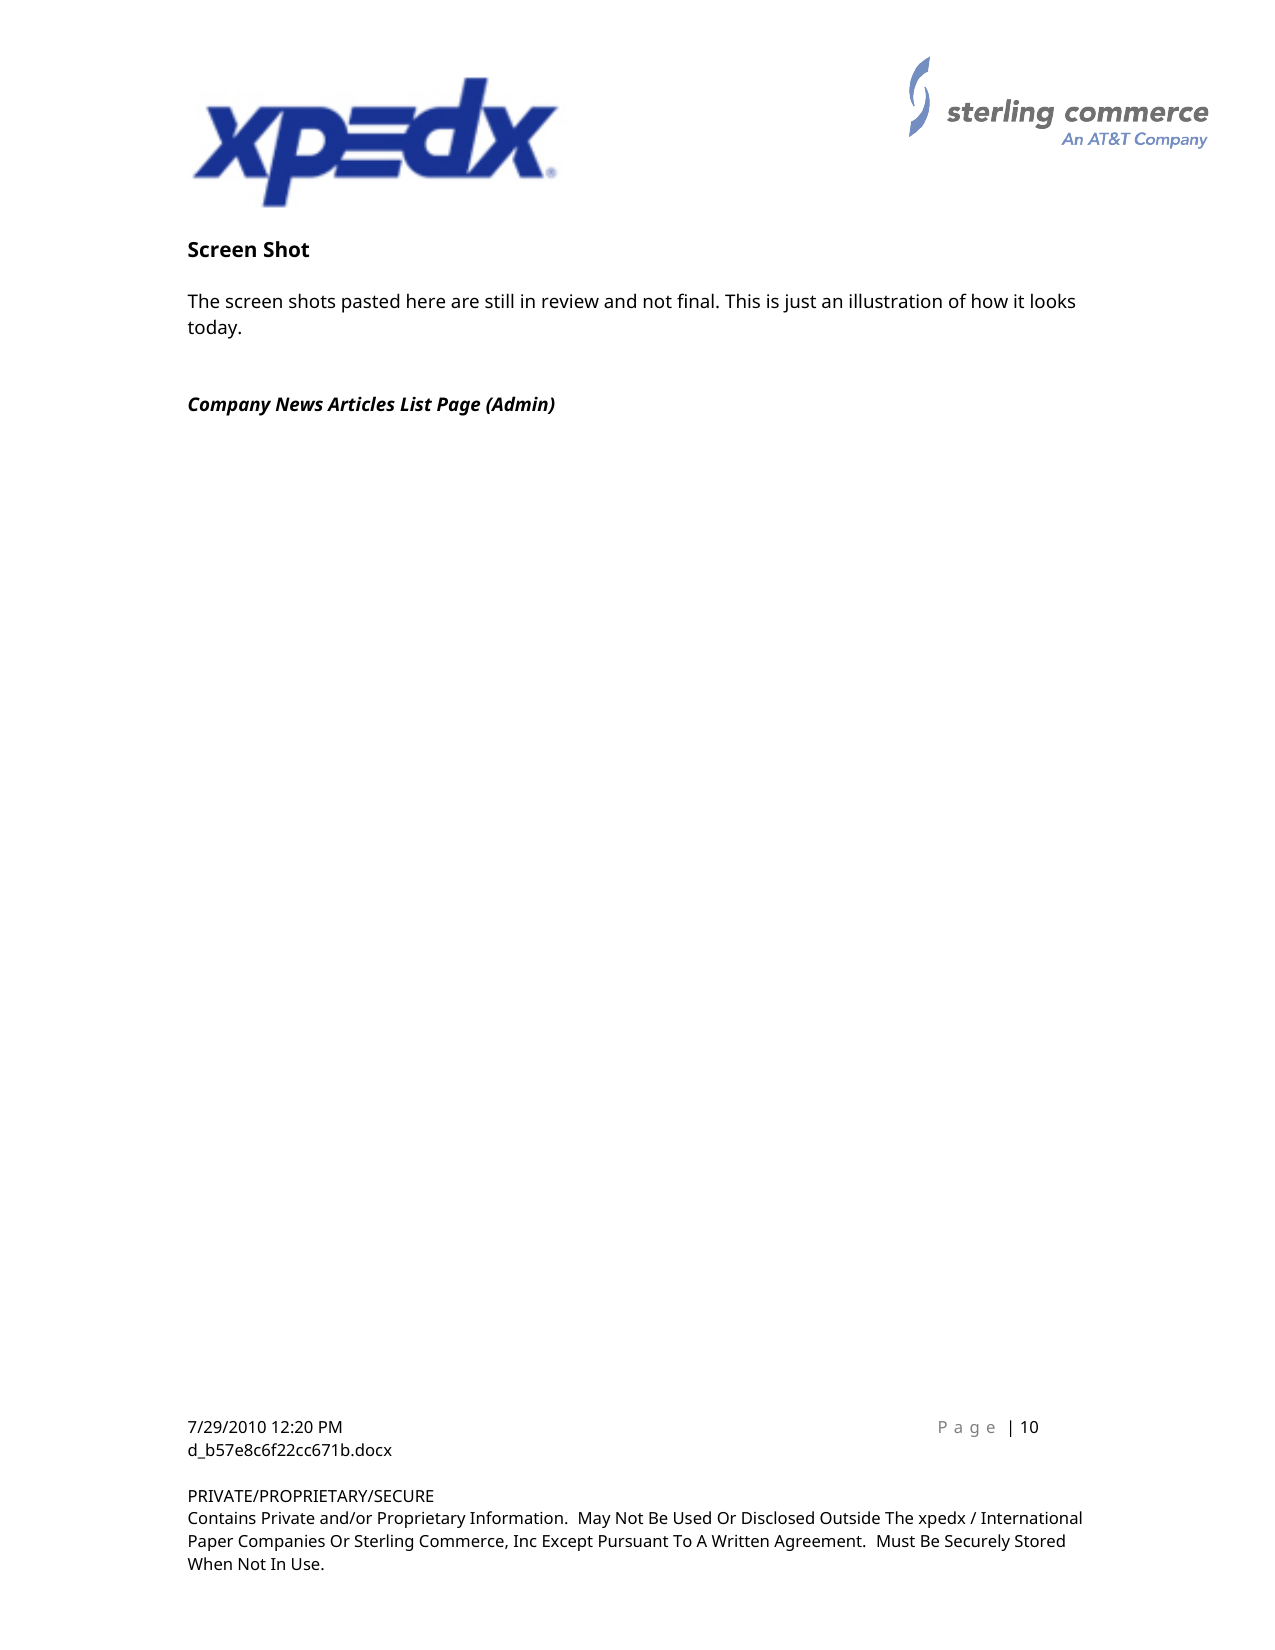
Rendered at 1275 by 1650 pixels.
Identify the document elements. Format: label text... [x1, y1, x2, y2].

picture [187, 75, 597, 210]
picture [908, 56, 1209, 149]
text The screen shots pasted here are still in review and not final. This is just an illustration of how it looks today. [187, 289, 1087, 340]
subtitle Screen Shot [187, 235, 1087, 263]
text Company News Articles List Page (Admin) [187, 391, 1087, 416]
